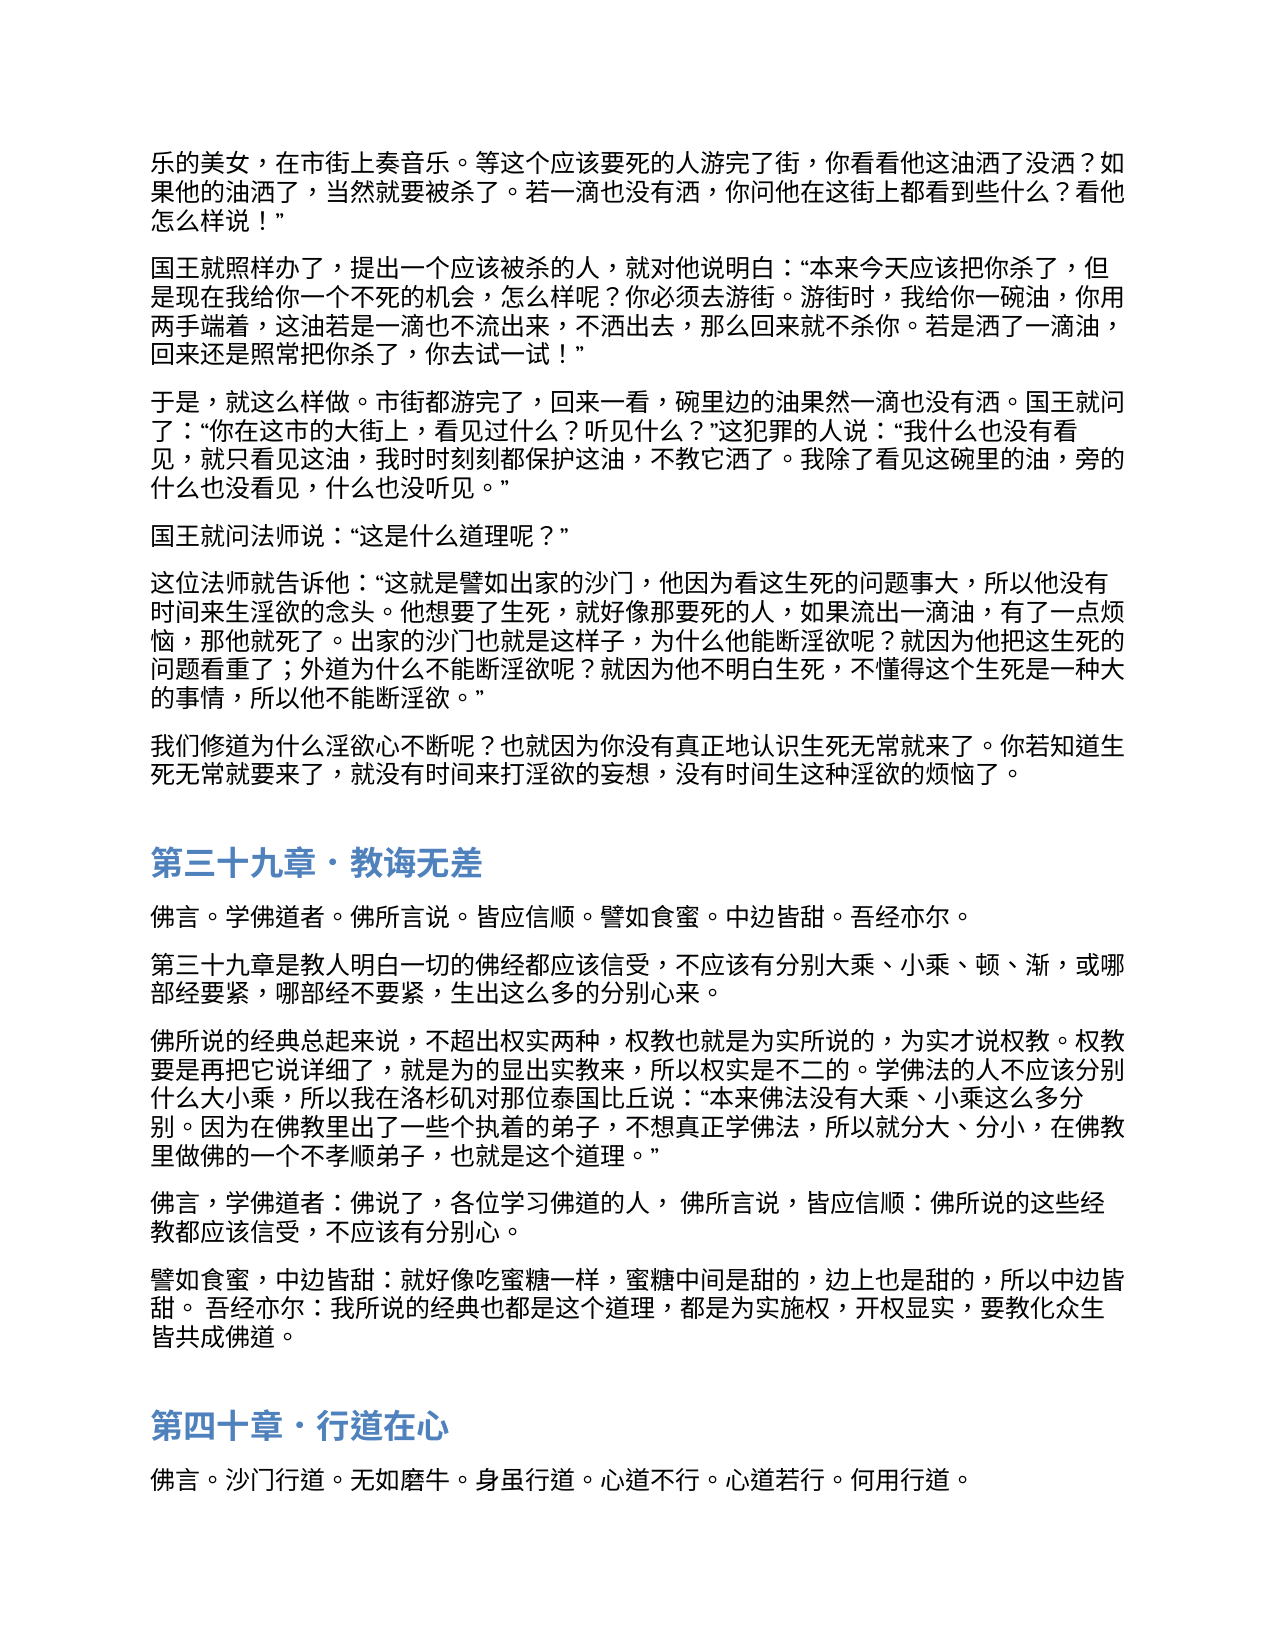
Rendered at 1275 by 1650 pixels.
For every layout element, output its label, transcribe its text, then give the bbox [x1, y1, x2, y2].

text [150, 150, 1125, 236]
subtitle 第三十九章．教诲无差 [150, 840, 1125, 885]
text 这位法师就告诉他：“这就是譬如出家的沙门，他因为看这生死的问题事大，所以他没有时间来生淫欲的念头。他想要了生死，就好像那要死的人，如果流出一滴油，有了一点烦恼，那他就死了。出家的沙门也就是这样子，为什么他能断淫欲呢？就因为他把这生死的问题看重了；外道为什么不能断淫欲呢？就因为他不明白生死，不懂得这个生死是一种大的事情，所以他不能断淫欲。” [150, 570, 1125, 714]
text 佛言。学佛道者。佛所言说。皆应信顺。譬如食蜜。中边皆甜。吾经亦尔。 [150, 904, 1125, 933]
text 佛所说的经典总起来说，不超出权实两种，权教也就是为实所说的，为实才说权教。权教要是再把它说详细了，就是为的显出实教来，所以权实是不二的。学佛法的人不应该分别什么大小乘，所以我在洛杉矶对那位泰国比丘说：“本来佛法没有大乘、小乘这么多分别。因为在佛教里出了一些个执着的弟子，不想真正学佛法，所以就分大、分小，在佛教里做佛的一个不孝顺弟子，也就是这个道理。” [150, 1028, 1125, 1172]
text 国王就问法师说：“这是什么道理呢？” [150, 522, 1125, 551]
text 佛言。沙门行道。无如磨牛。身虽行道。心道不行。心道若行。何用行道。 [150, 1467, 1125, 1496]
subtitle 第四十章．行道在心 [150, 1403, 1125, 1448]
text 我们修道为什么淫欲心不断呢？也就因为你没有真正地认识生死无常就来了。你若知道生死无常就要来了，就没有时间来打淫欲的妄想，没有时间生这种淫欲的烦恼了。 [150, 732, 1125, 790]
text 佛言，学佛道者：佛说了，各位学习佛道的人， 佛所言说，皆应信顺：佛所说的这些经教都应该信受，不应该有分别心。 [150, 1190, 1125, 1248]
text 第三十九章是教人明白一切的佛经都应该信受，不应该有分别大乘、小乘、顿、渐，或哪部经要紧，哪部经不要紧，生出这么多的分别心来。 [150, 952, 1125, 1009]
text 譬如食蜜，中边皆甜：就好像吃蜜糖一样，蜜糖中间是甜的，边上也是甜的，所以中边皆甜。 吾经亦尔：我所说的经典也都是这个道理，都是为实施权，开权显实，要教化众生皆共成佛道。 [150, 1267, 1125, 1353]
text 国王就照样办了，提出一个应该被杀的人，就对他说明白：“本来今天应该把你杀了，但是现在我给你一个不死的机会，怎么样呢？你必须去游街。游街时，我给你一碗油，你用两手端着，这油若是一滴也不流出来，不洒出去，那么回来就不杀你。若是洒了一滴油，回来还是照常把你杀了，你去试一试！” [150, 255, 1125, 370]
text 于是，就这么样做。市街都游完了，回来一看，碗里边的油果然一滴也没有洒。国王就问了：“你在这市的大街上，看见过什么？听见什么？”这犯罪的人说：“我什么也没有看见，就只看见这油，我时时刻刻都保护这油，不教它洒了。我除了看见这碗里的油，旁的什么也没看见，什么也没听见。” [150, 389, 1125, 504]
